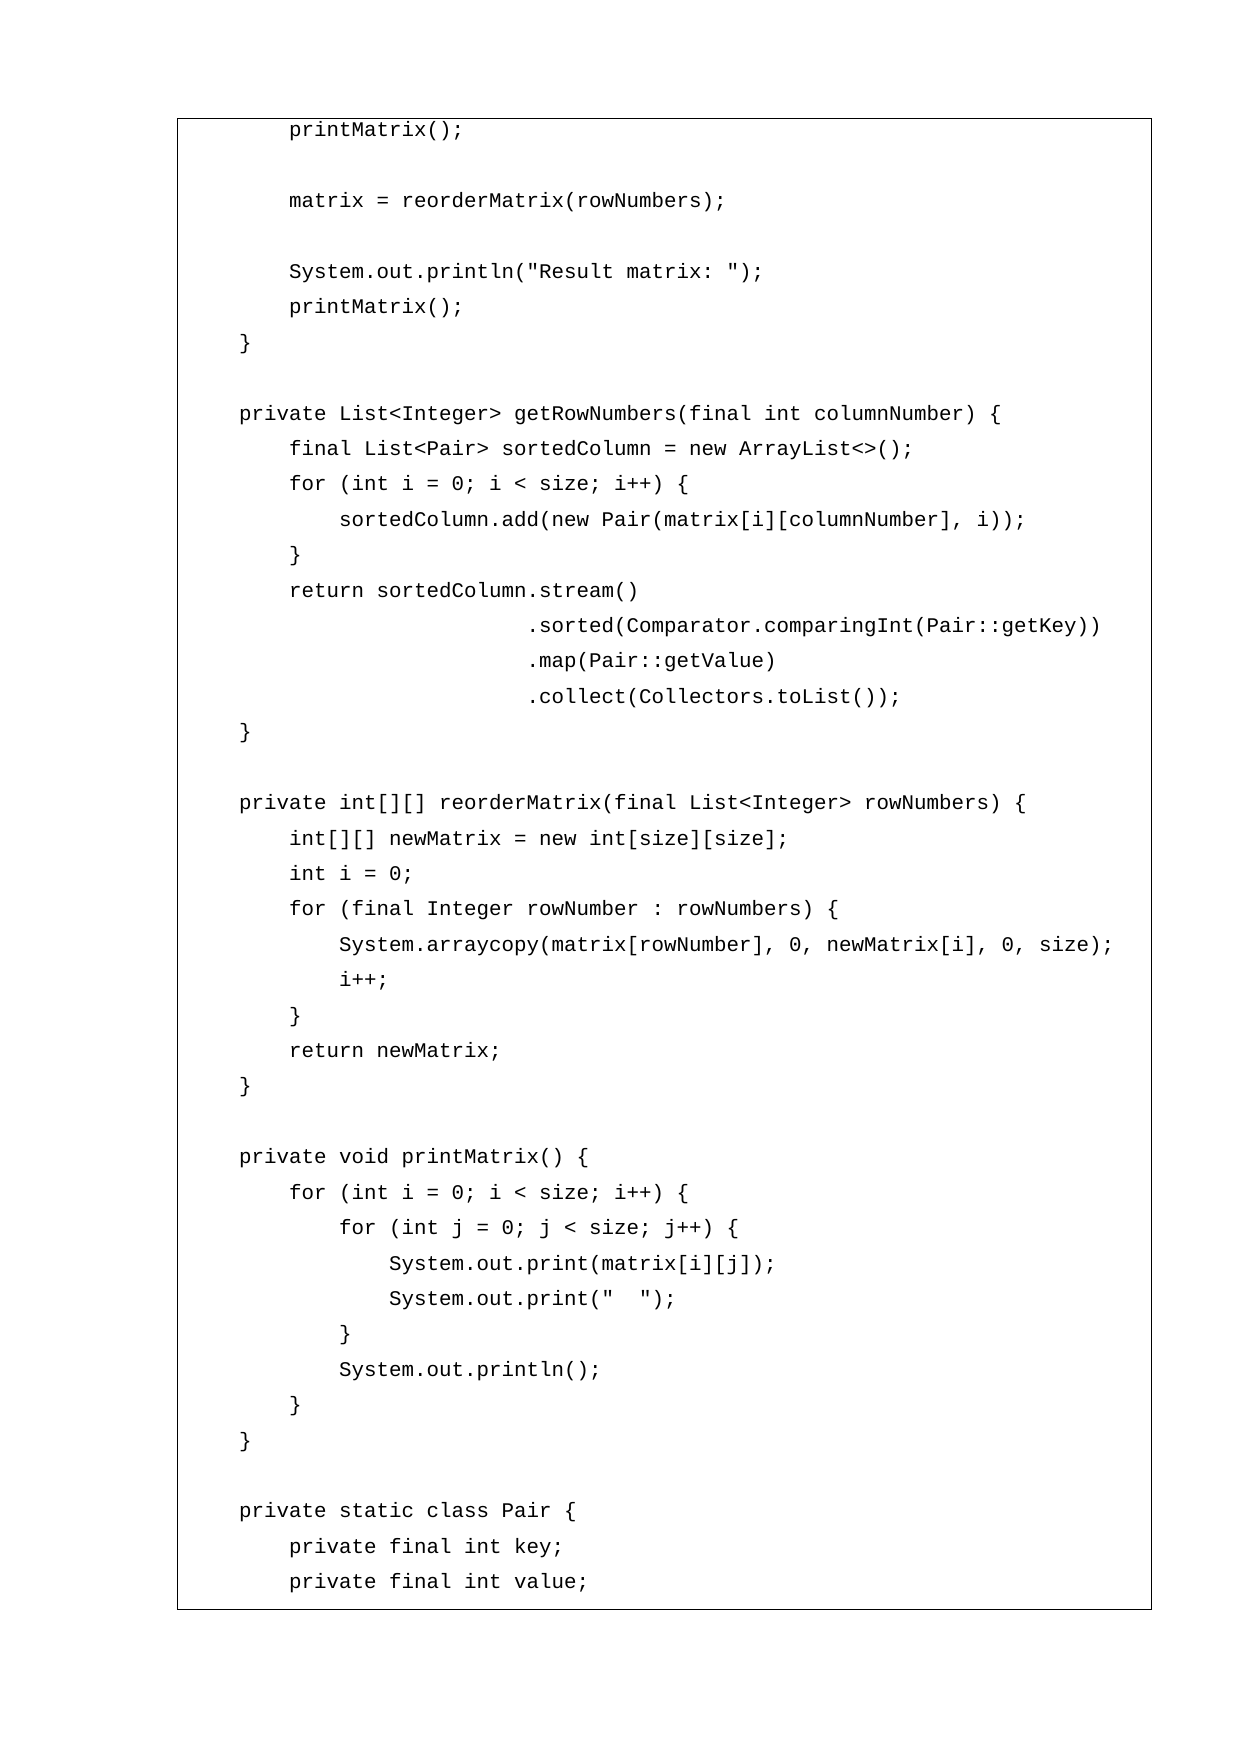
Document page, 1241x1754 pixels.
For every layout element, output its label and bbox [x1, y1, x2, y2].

table_header [178, 119, 1151, 1609]
